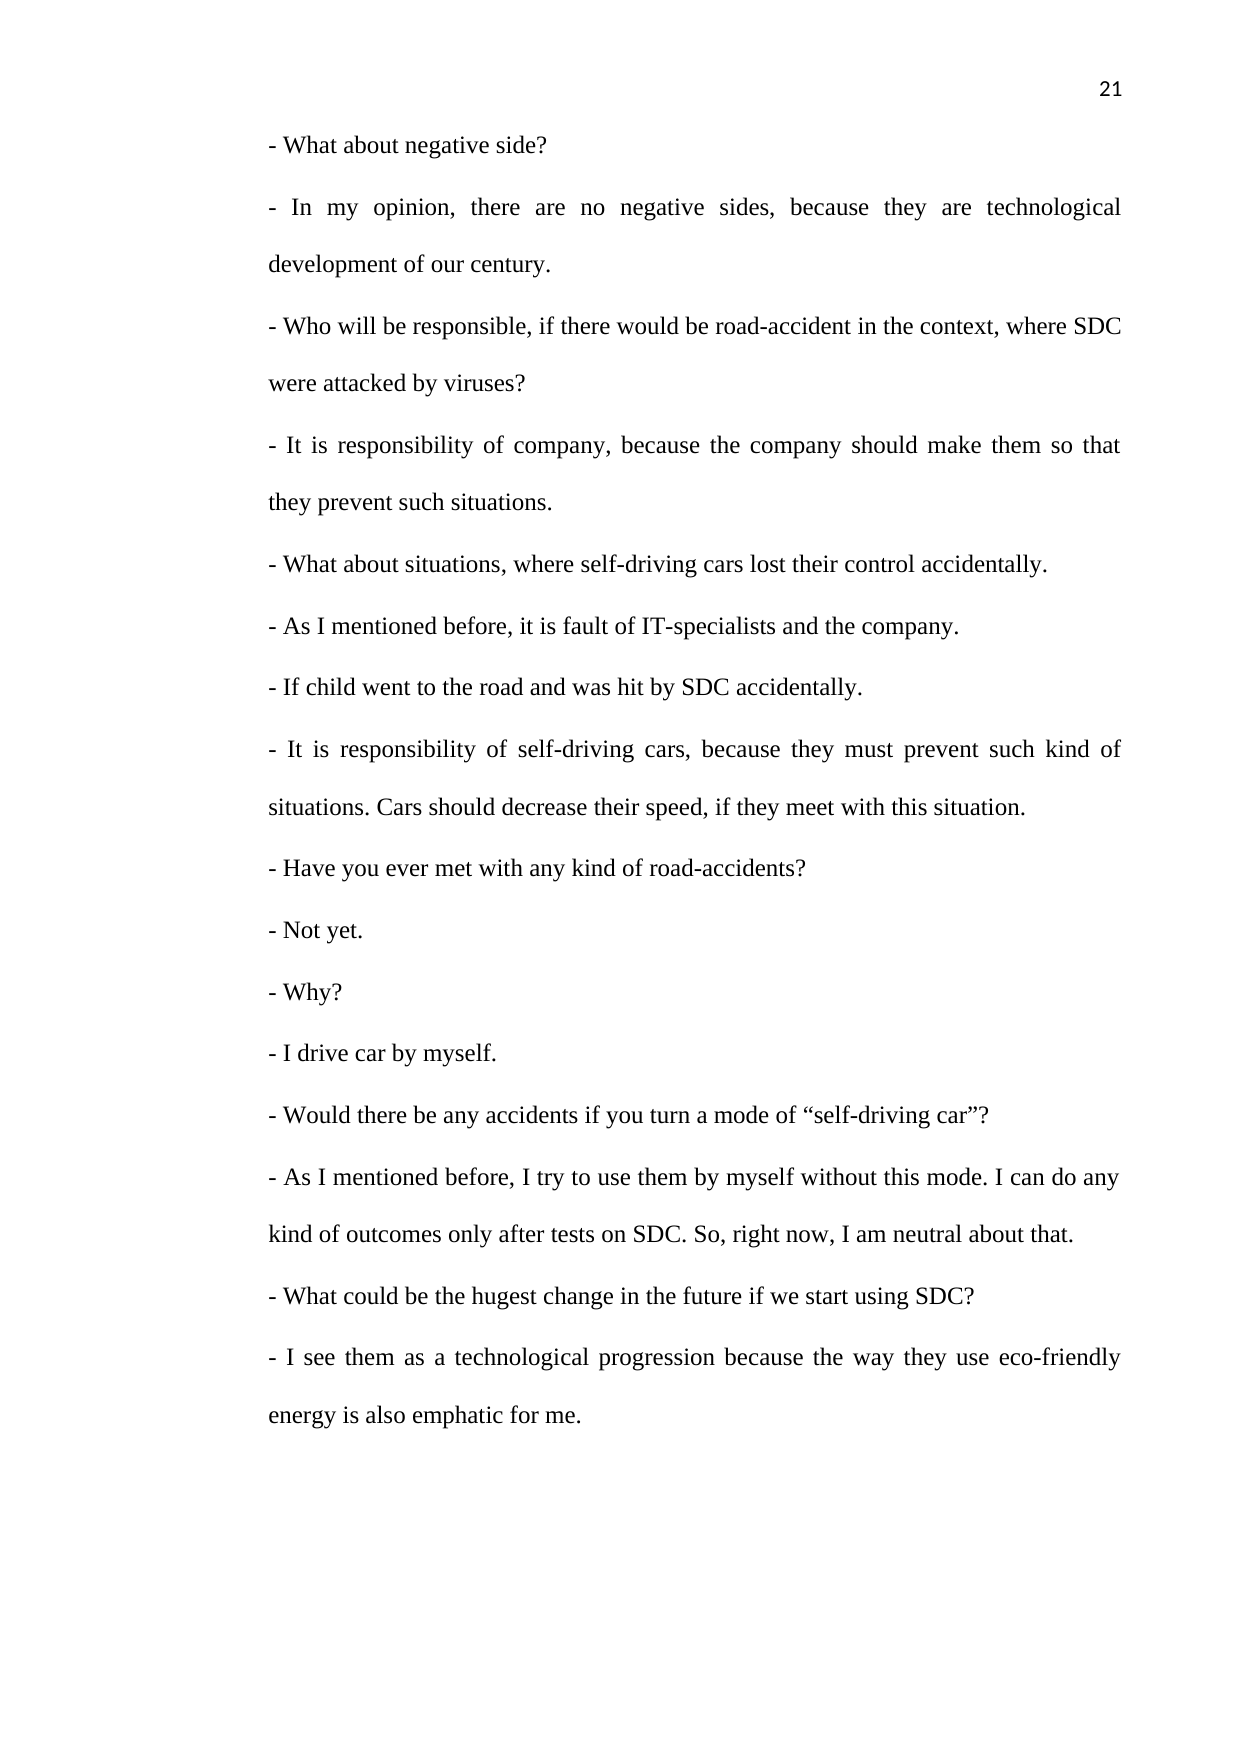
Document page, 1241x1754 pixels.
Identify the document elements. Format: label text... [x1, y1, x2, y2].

text - In my opinion, there are no negative sides, because they are technological development of our century. [268, 192, 1122, 278]
text - Why? [268, 977, 1122, 1005]
text - As I mentioned before, it is fault of IT-specialists and the company. [268, 611, 1122, 639]
text - What about negative side? [268, 130, 1122, 159]
text - What could be the hugest change in the future if we start using SDC? [268, 1281, 1122, 1309]
text - I drive car by myself. [268, 1038, 1122, 1067]
text - What about situations, where self-driving cars lost their control accidentally. [268, 549, 1122, 578]
text - As I mentioned before, I try to use them by myself without this mode. I can do any kind of outcomes only after tests on SDC. So, right now, I am neutral about that. [268, 1162, 1122, 1248]
text - Have you ever met with any kind of road-accidents? [268, 853, 1122, 882]
text - It is responsibility of company, because the company should make them so that they prevent such situations. [268, 430, 1122, 516]
text - It is responsibility of self-driving cars, because they must prevent such kind of situations. Cars should decrease their speed, if they meet with this situation. [268, 734, 1122, 820]
text - Not yet. [268, 915, 1122, 944]
text - Who will be responsible, if there would be road-accident in the context, where SDC were attacked by viruses? [268, 311, 1122, 397]
text - If child went to the road and was hit by SDC accidentally. [268, 672, 1122, 701]
text - Would there be any accidents if you turn a mode of “self-driving car”? [268, 1100, 1122, 1129]
text - I see them as a technological progression because the way they use eco-friendly energy is also emphatic for me. [268, 1342, 1122, 1429]
